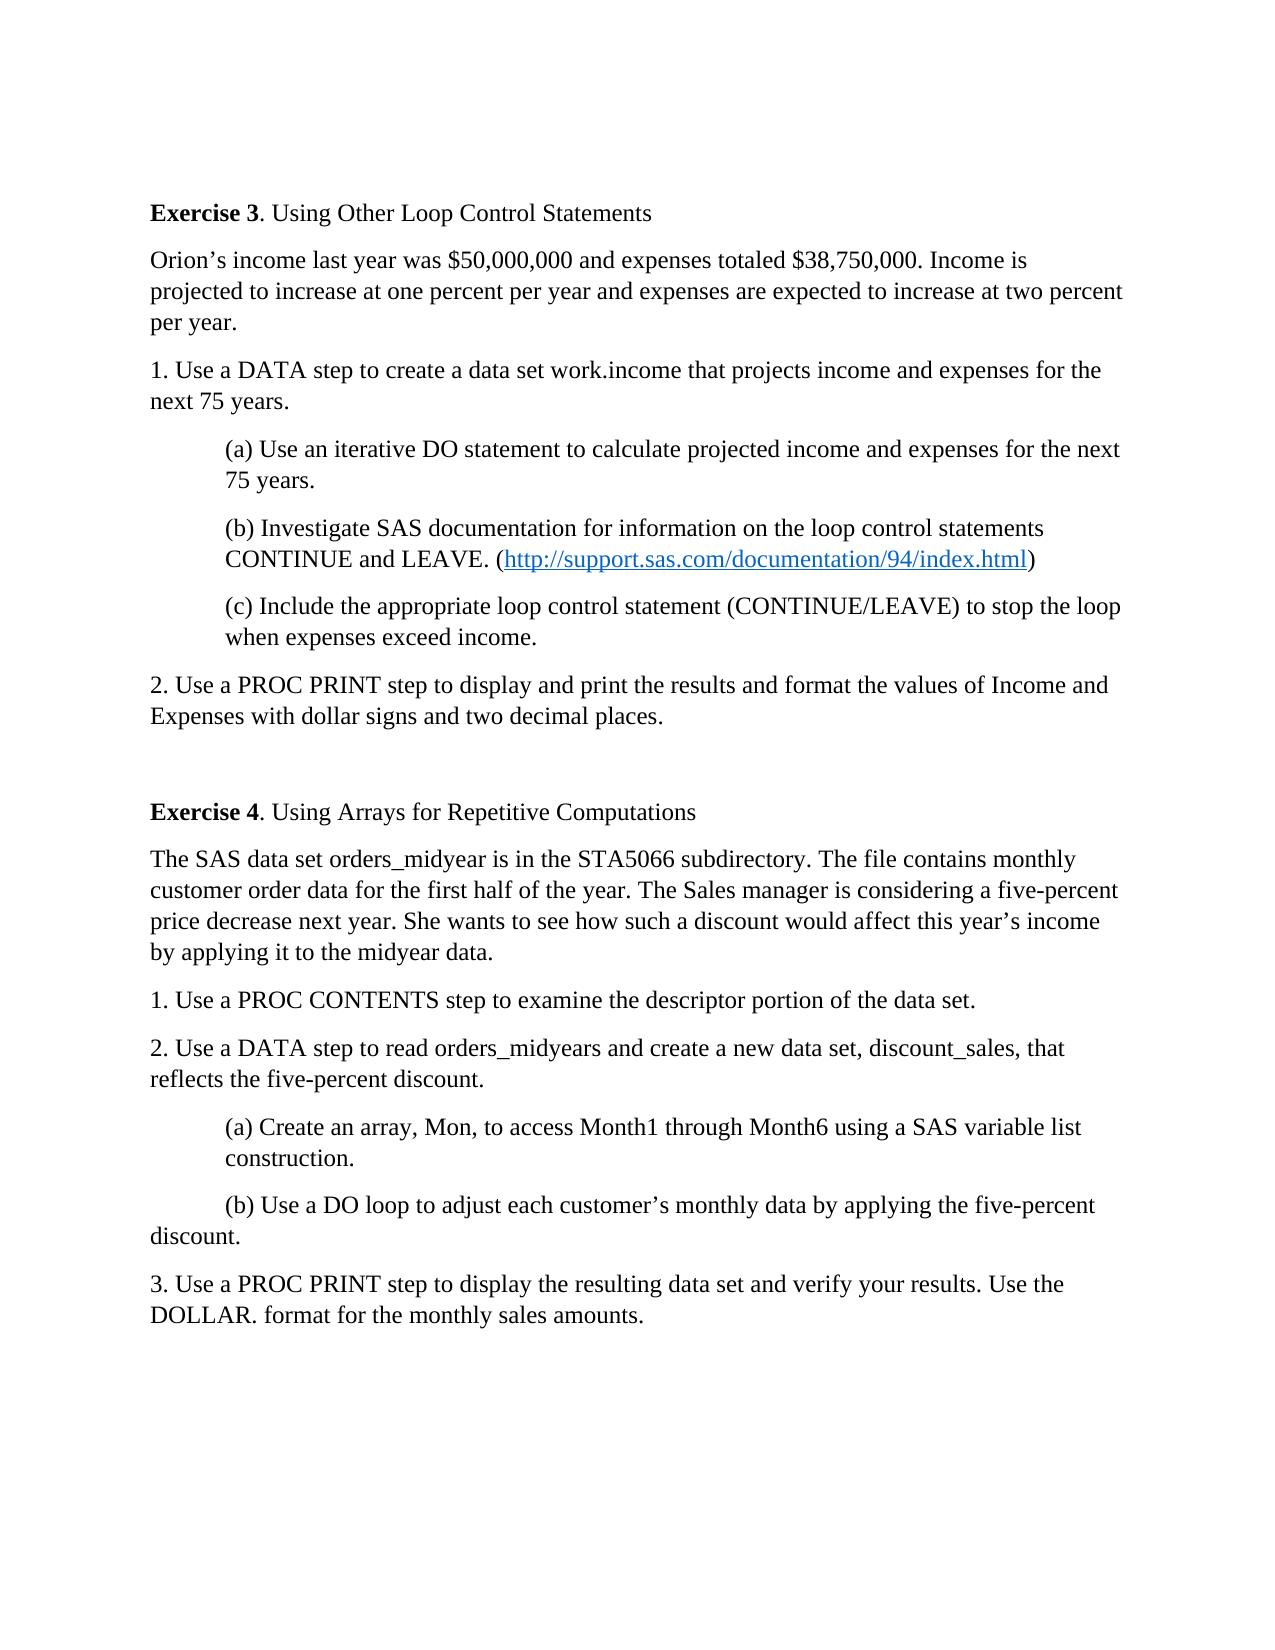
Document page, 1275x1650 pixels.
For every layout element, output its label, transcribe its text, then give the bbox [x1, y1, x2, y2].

text 1. Use a PROC CONTENTS step to examine the descriptor portion of the data set. [150, 985, 1125, 1014]
text The SAS data set orders_midyear is in the STA5066 subdirectory. The file contains monthly customer order data for the first half of the year. The Sales manager is considering a five-percent price decrease next year. She wants to see how such a discount would affect this year’s income by applying it to the midyear data. [150, 844, 1125, 966]
text (c) Include the appropriate loop control statement (CONTINUE/LEAVE) to stop the loop when expenses exceed income. [225, 591, 1125, 651]
text (a) Create an array, Mon, to access Month1 through Month6 using a SAS variable list construction. [225, 1112, 1125, 1171]
text (b) Use a DO loop to adjust each customer’s monthly data by applying the five-percent discount. [150, 1190, 1125, 1250]
text 2. Use a DATA step to read orders_midyears and create a new data set, discount_sales, that reflects the five-percent discount. [150, 1033, 1125, 1093]
text (b) Investigate SAS documentation for information on the loop control statements CONTINUE and LEAVE. (http://support.sas.com/documentation/94/index.html) [225, 513, 1125, 572]
text (a) Use an iterative DO statement to calculate projected income and expenses for the next 75 years. [225, 434, 1125, 494]
text 2. Use a PROC PRINT step to display and print the results and format the values of Income and Expenses with dollar signs and two decimal places. [150, 670, 1125, 730]
text Orion’s income last year was $50,000,000 and expenses totaled $38,750,000. Income is projected to increase at one percent per year and expenses are expected to increase at two percent per year. [150, 245, 1125, 336]
text Exercise 4. Using Arrays for Repetitive Computations [150, 797, 1125, 825]
text 3. Use a PROC PRINT step to display the resulting data set and verify your results. Use the DOLLAR. format for the monthly sales amounts. [150, 1269, 1125, 1329]
text 1. Use a DATA step to create a data set work.income that projects income and expenses for the next 75 years. [150, 355, 1125, 415]
text Exercise 3. Using Other Loop Control Statements [150, 198, 1125, 226]
